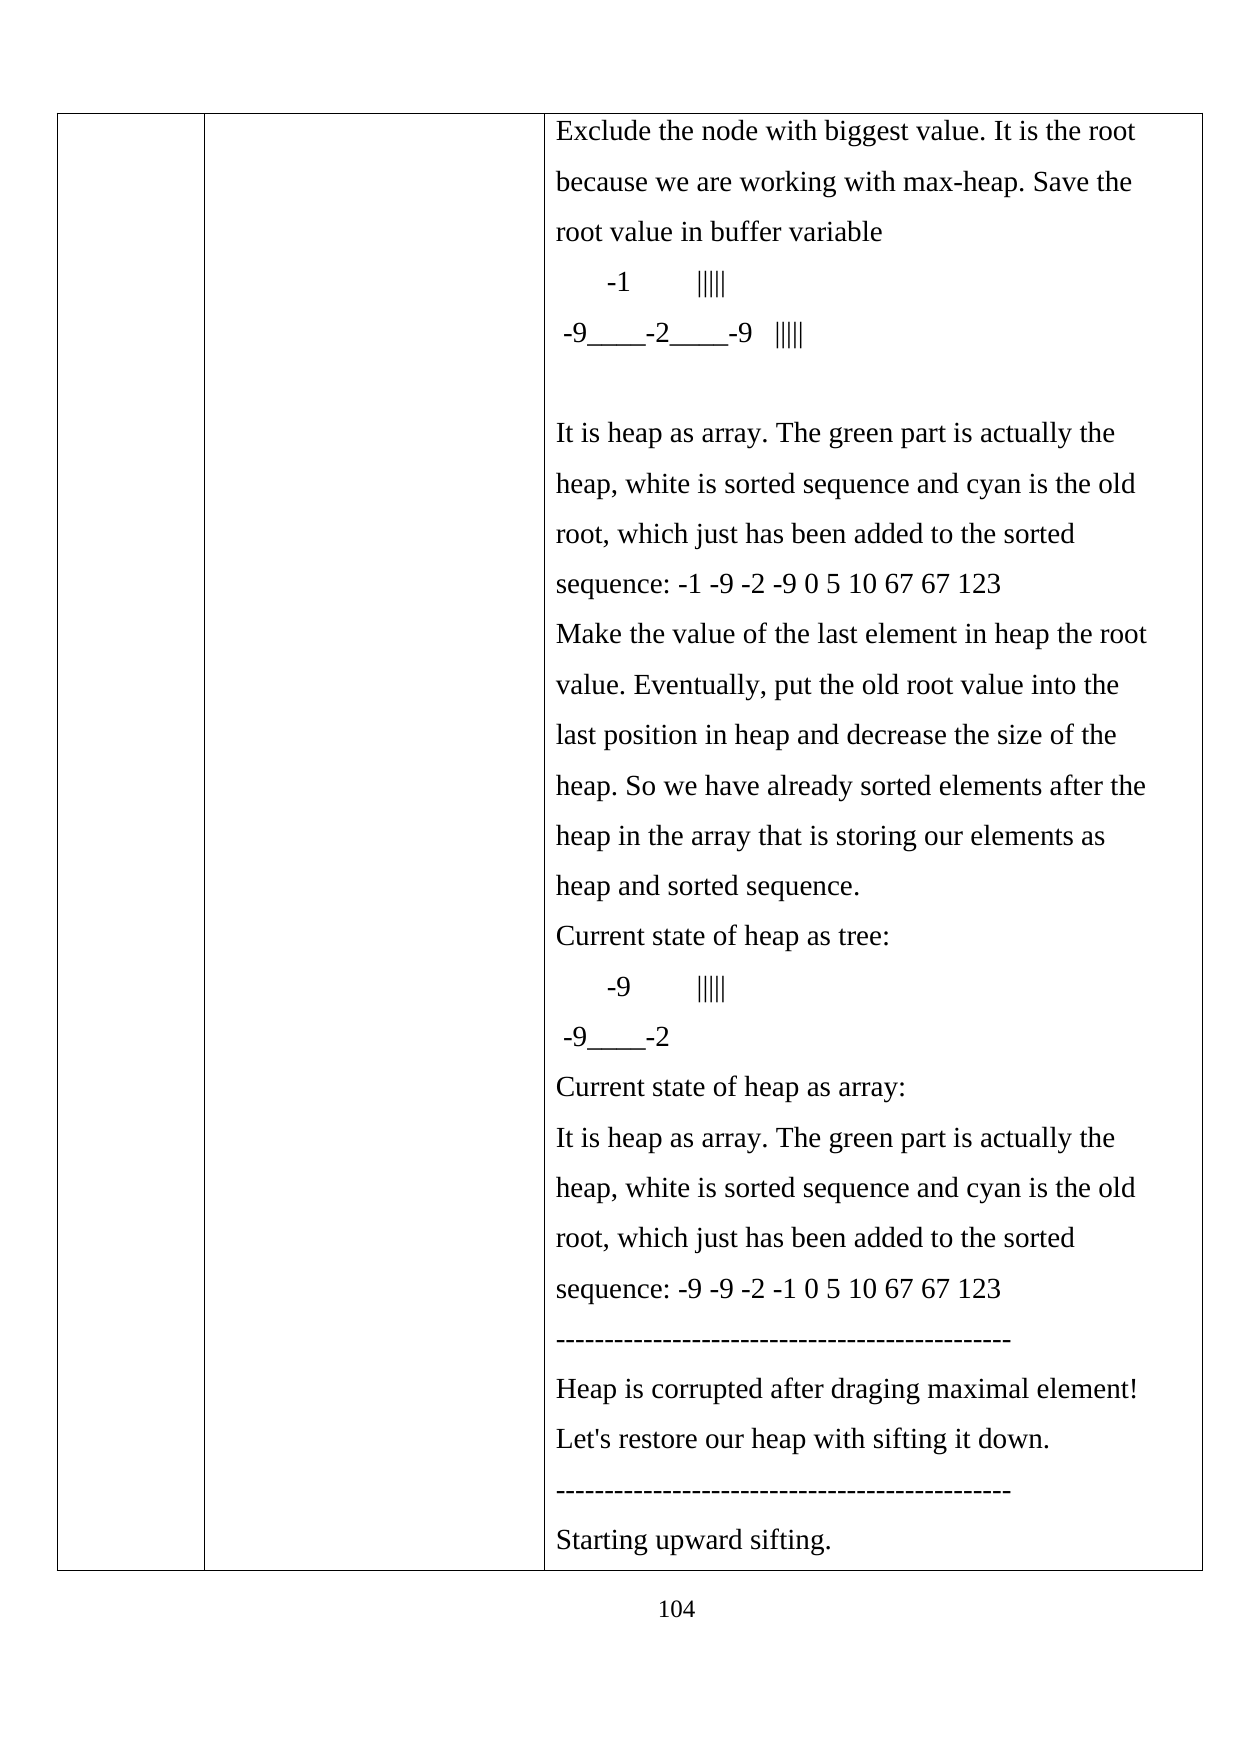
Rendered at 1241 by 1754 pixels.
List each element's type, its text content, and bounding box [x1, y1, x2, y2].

table_cell 2 [58, 114, 204, 1570]
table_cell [205, 114, 544, 1570]
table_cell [545, 114, 1202, 1570]
